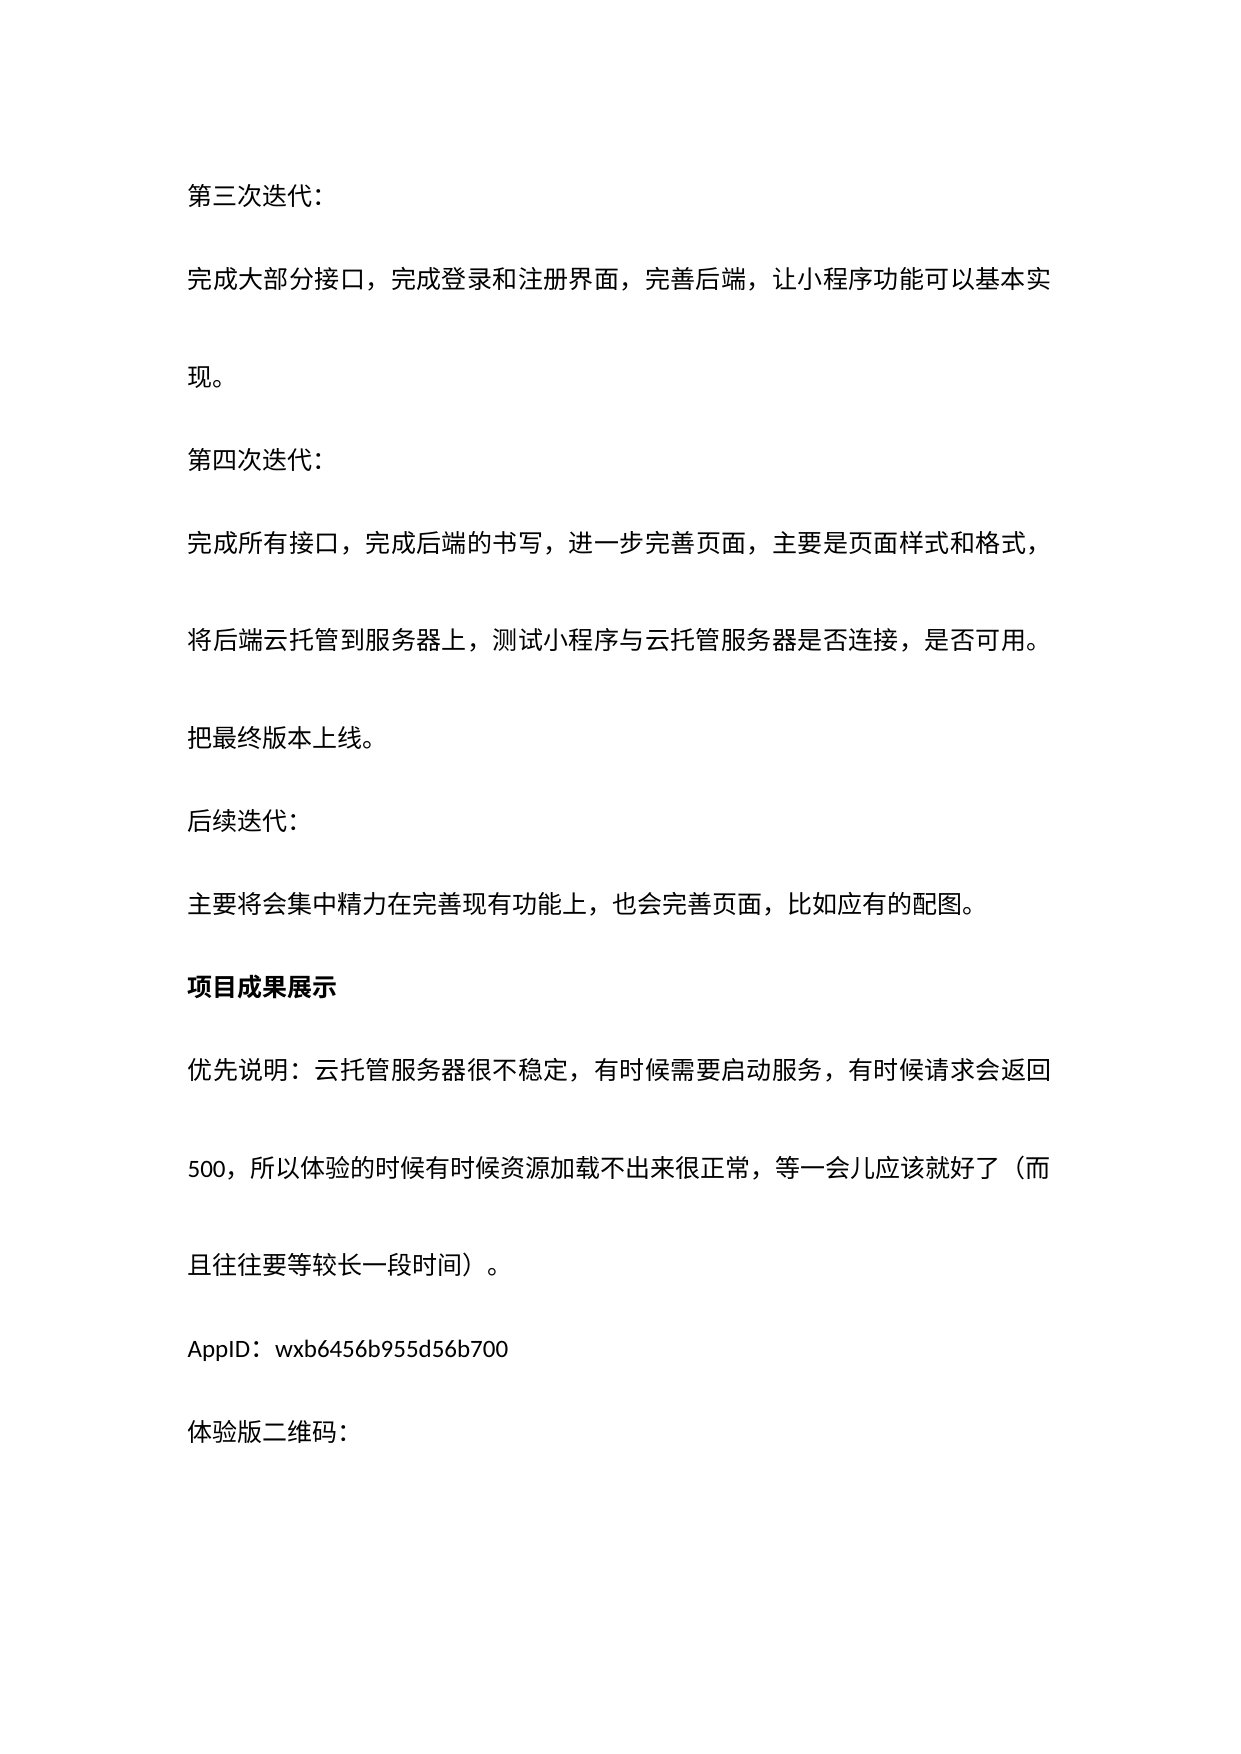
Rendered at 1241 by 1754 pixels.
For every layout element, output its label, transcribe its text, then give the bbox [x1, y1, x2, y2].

list 项目成果展示 [187, 953, 1053, 1018]
list 体验版二维码： [187, 1398, 1053, 1463]
list 完成大部分接口，完成登录和注册界面，完善后端，让小程序功能可以基本实现。 [187, 245, 1053, 408]
list 后续迭代： [187, 787, 1053, 852]
list 完成所有接口，完成后端的书写，进一步完善页面，主要是页面样式和格式，将后端云托管到服务器上，测试小程序与云托管服务器是否连接，是否可用。把最终版本上线。 [187, 509, 1053, 769]
list 第四次迭代： [187, 426, 1053, 491]
list 优先说明：云托管服务器很不稳定，有时候需要启动服务，有时候请求会返回500，所以体验的时候有时候资源加载不出来很正常，等一会儿应该就好了（而且往往要等较长一段时间）。 [187, 1036, 1053, 1296]
list AppID：wxb6456b955d56b700 [187, 1314, 1053, 1379]
list 主要将会集中精力在完善现有功能上，也会完善页面，比如应有的配图。 [187, 870, 1053, 935]
list 第三次迭代： [187, 162, 1053, 227]
